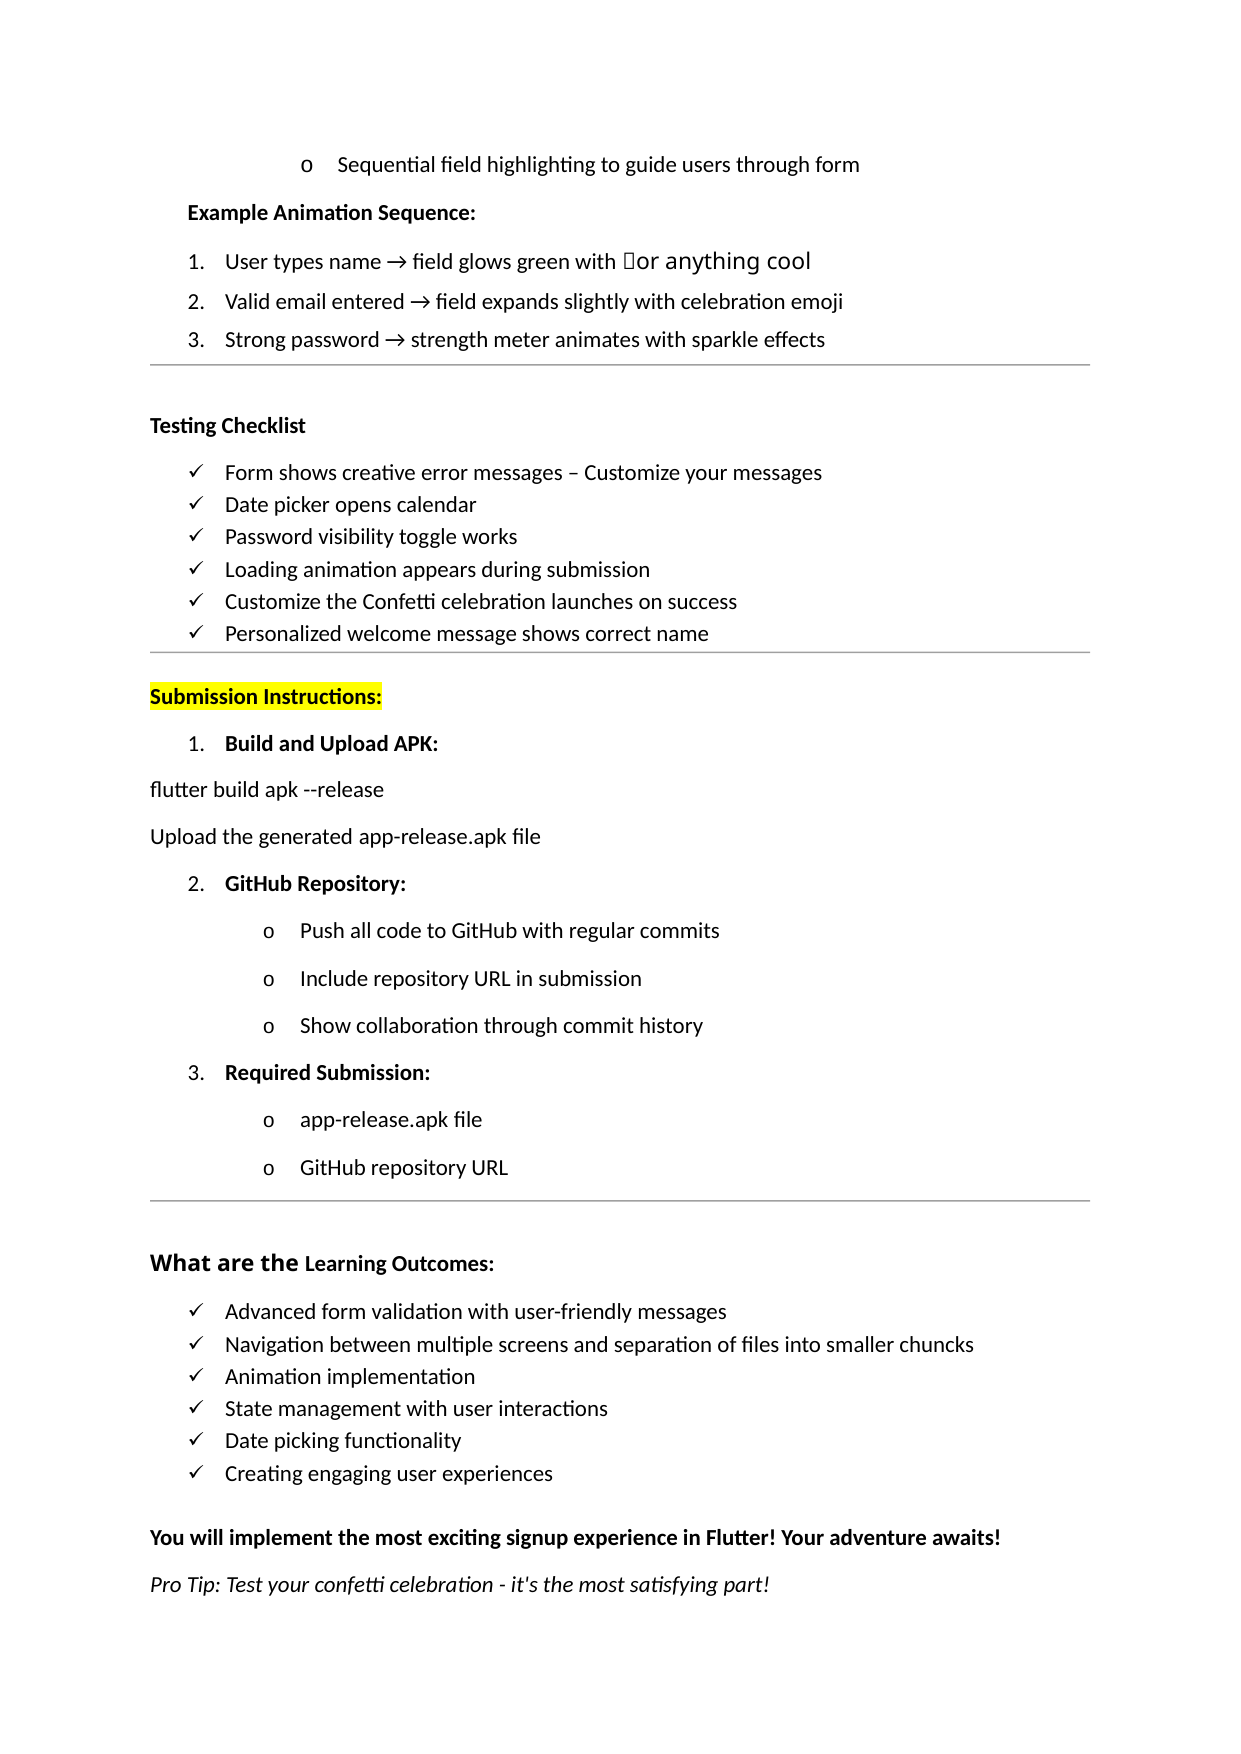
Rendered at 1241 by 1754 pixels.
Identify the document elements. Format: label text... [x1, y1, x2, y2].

list Animation implementation [187, 1362, 1090, 1390]
list Strong password → strength meter animates with sparkle effects [187, 326, 1090, 354]
list Navigation between multiple screens and separation of files into smaller chuncks [187, 1330, 1090, 1358]
text Example Animation Sequence: [150, 198, 1090, 226]
text Upload the generated app-release.apk file [150, 822, 1090, 851]
list Push all code to GitHub with regular commits [262, 916, 1090, 945]
text You will implement the most exciting signup experience in Flutter! Your adventure awaits! [150, 1523, 1090, 1551]
list Password visibility toggle works [187, 522, 1090, 551]
text Pro Tip: Test your confetti celebration - it's the most satisfying part! [150, 1570, 1090, 1598]
list Customize the Confetti celebration launches on success [187, 587, 1090, 615]
text flutter build apk --release [150, 776, 1090, 804]
list Loading animation appears during submission [187, 555, 1090, 583]
text What are the Learning Outcomes: [150, 1247, 1090, 1278]
list State management with user interactions [187, 1394, 1090, 1422]
list Include repository URL in submission [262, 964, 1090, 992]
list GitHub Repository: [187, 869, 1090, 897]
list Advanced form validation with user-friendly messages [187, 1297, 1090, 1325]
list GitHub repository URL [262, 1153, 1090, 1181]
list Form shows creative error messages – Customize your messages [187, 458, 1090, 486]
list Build and Upload APK: [187, 729, 1090, 757]
list User types name → field glows green with ✅or anything cool [187, 245, 1090, 276]
list Creating engaging user experiences [187, 1459, 1090, 1487]
list app-release.apk file [262, 1105, 1090, 1134]
list Date picking functionality [187, 1427, 1090, 1454]
list Personalized welcome message shows correct name [187, 619, 1090, 647]
text Submission Instructions: [150, 654, 1090, 710]
list Show collaboration through commit history [262, 1011, 1090, 1039]
list Sequential field highlighting to guide users through form [300, 150, 1090, 179]
list Valid email entered → field expands slightly with celebration emoji [187, 287, 1090, 315]
list Required Submission: [187, 1058, 1090, 1086]
text Testing Checklist [150, 411, 1090, 439]
list Date picker opens calendar [187, 490, 1090, 518]
